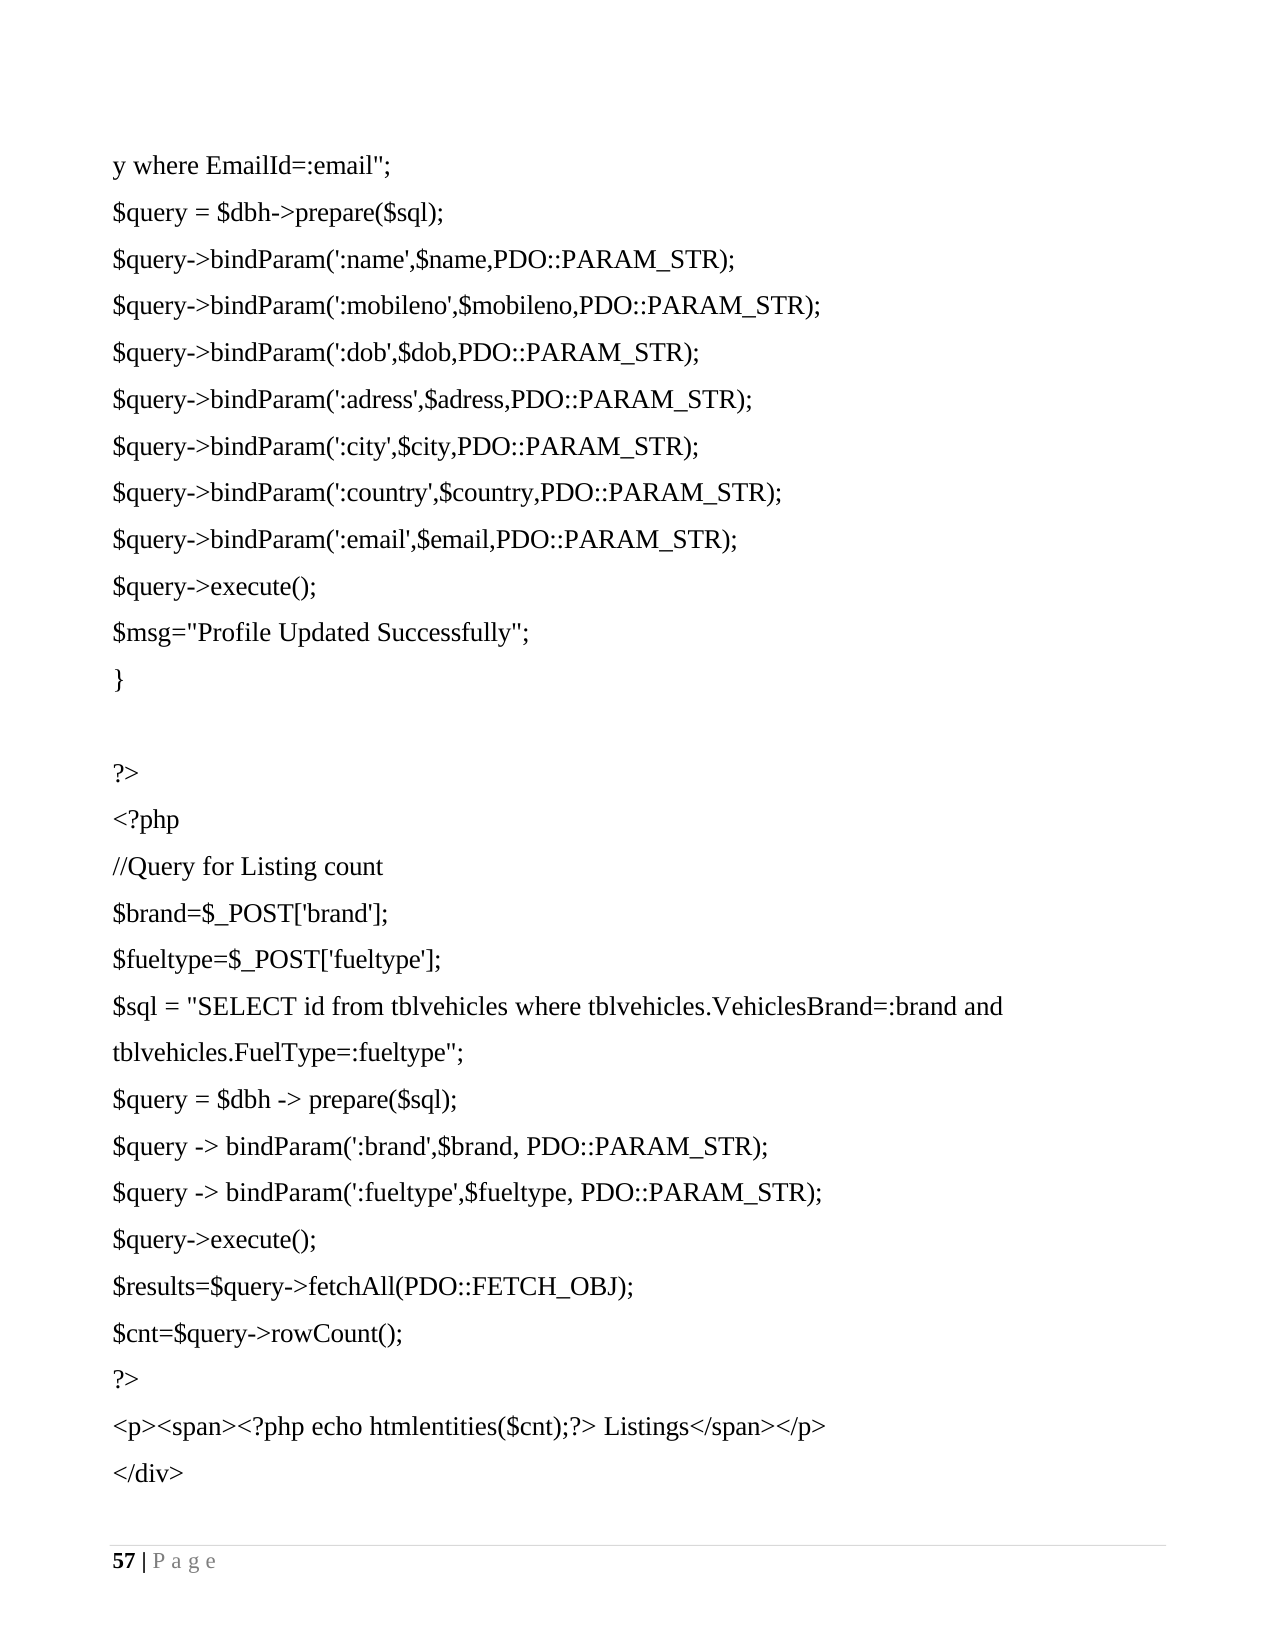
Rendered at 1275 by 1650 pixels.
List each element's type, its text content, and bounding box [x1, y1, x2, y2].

text ?> [112, 1363, 1223, 1394]
text $brand=$_POST['brand']; [112, 897, 1223, 928]
text $query -> bindParam(':brand',$brand, PDO::PARAM_STR); [112, 1130, 1223, 1161]
text $sql = "SELECT id from tblvehicles where tblvehicles.VehiclesBrand=:brand and tblvehicles.FuelType=:fueltype"; [112, 991, 1223, 1068]
text $cnt=$query->rowCount(); [112, 1317, 1223, 1348]
text $query->bindParam(':country',$country,PDO::PARAM_STR); [112, 476, 1223, 507]
text $query = $dbh->prepare($sql); [112, 196, 1223, 227]
text </div> [112, 1457, 1223, 1488]
text $query->bindParam(':adress',$adress,PDO::PARAM_STR); [112, 383, 1223, 414]
text //Query for Listing count [112, 850, 1223, 881]
text y where EmailId=:email"; [112, 149, 1223, 180]
text $query->bindParam(':mobileno',$mobileno,PDO::PARAM_STR); [112, 289, 1223, 320]
text <p><span><?php echo htmlentities($cnt);?> Listings</span></p> [112, 1410, 1223, 1442]
text $fueltype=$_POST['fueltype']; [112, 943, 1223, 975]
text $msg="Profile Updated Successfully"; [112, 616, 1223, 648]
text $query->execute(); [112, 1223, 1223, 1254]
text } [112, 663, 1223, 694]
text $query->bindParam(':dob',$dob,PDO::PARAM_STR); [112, 336, 1223, 367]
text $query->bindParam(':email',$email,PDO::PARAM_STR); [112, 523, 1223, 554]
text ?> [112, 757, 1223, 788]
text $query -> bindParam(':fueltype',$fueltype, PDO::PARAM_STR); [112, 1176, 1223, 1207]
text $results=$query->fetchAll(PDO::FETCH_OBJ); [112, 1270, 1223, 1301]
text <?php [112, 803, 1223, 834]
text $query->execute(); [112, 570, 1223, 601]
text $query = $dbh -> prepare($sql); [112, 1083, 1223, 1114]
text $query->bindParam(':name',$name,PDO::PARAM_STR); [112, 243, 1223, 274]
text $query->bindParam(':city',$city,PDO::PARAM_STR); [112, 430, 1223, 461]
